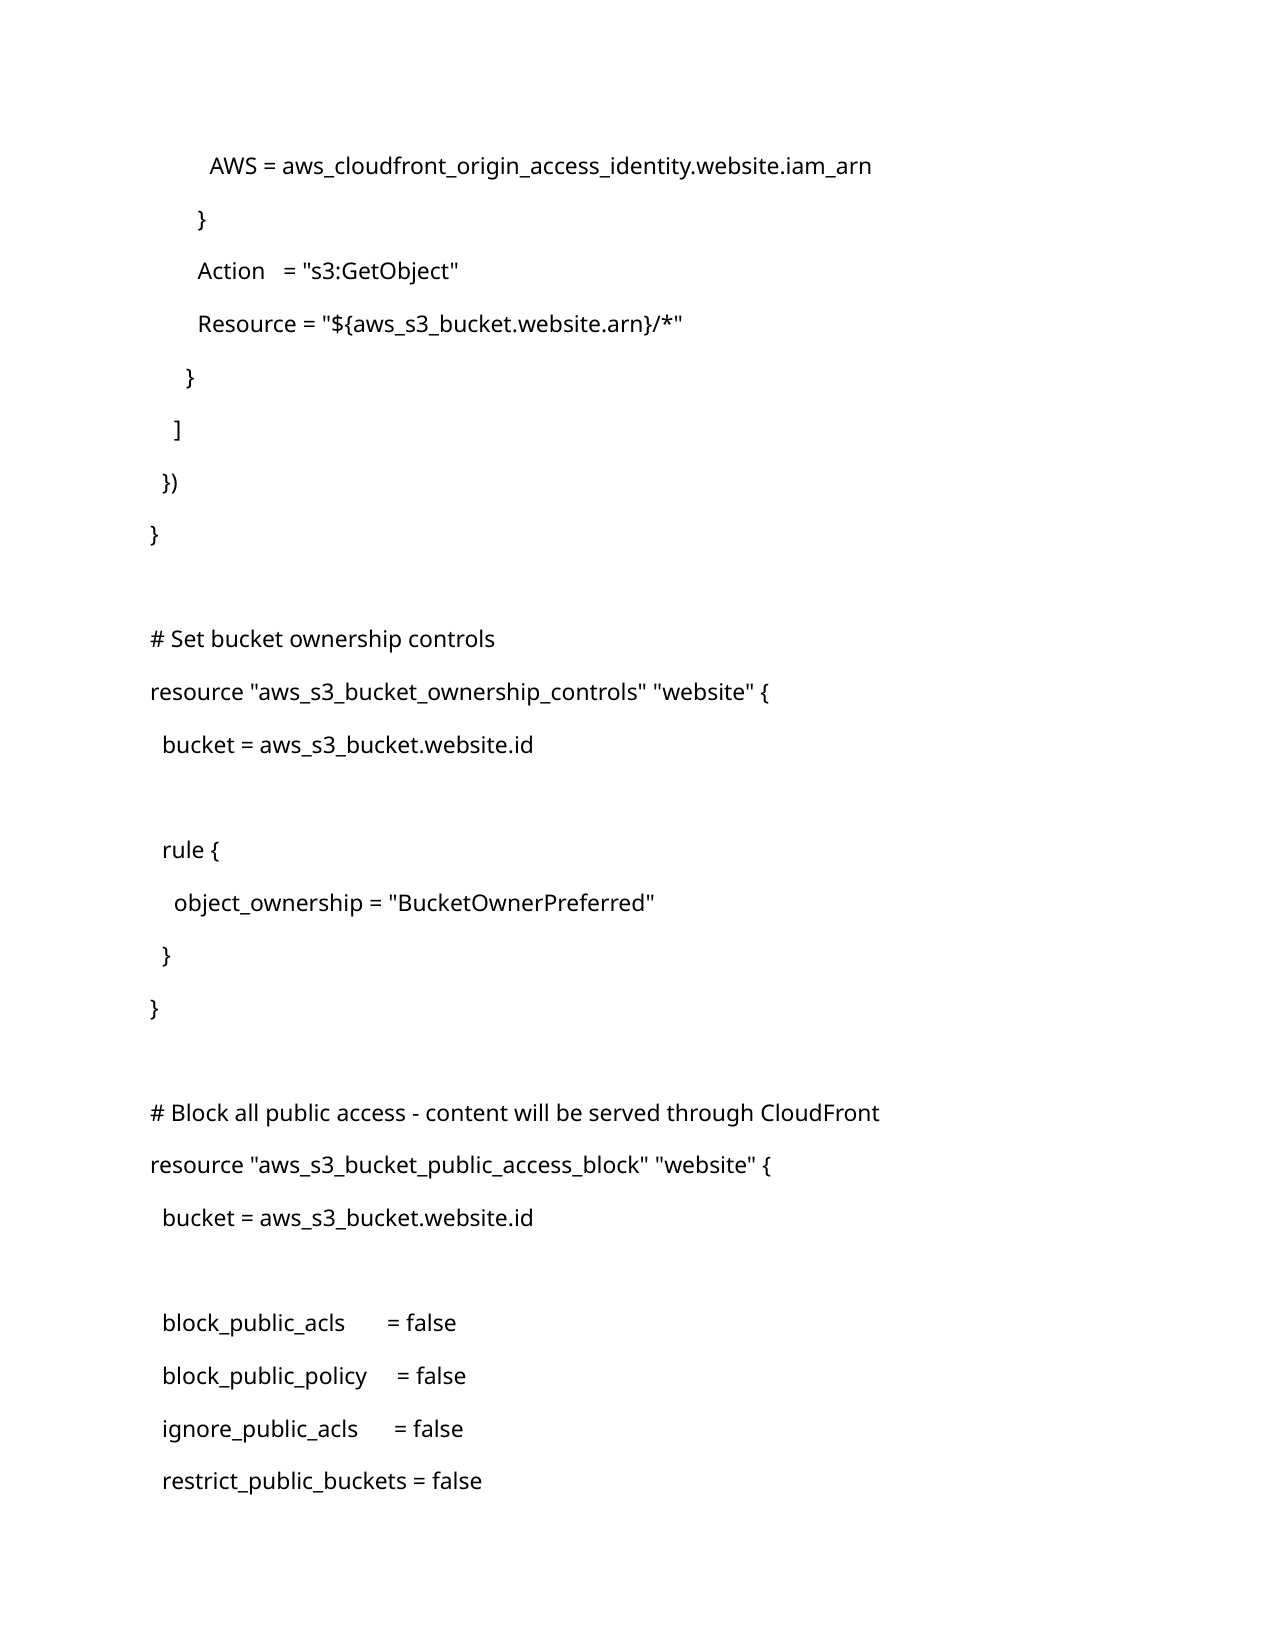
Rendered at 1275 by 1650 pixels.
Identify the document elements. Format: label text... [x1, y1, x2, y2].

text resource "aws_s3_bucket_ownership_controls" "website" { [150, 676, 1125, 707]
text ] [150, 413, 1125, 444]
text # Block all public access - content will be served through CloudFront [150, 1097, 1125, 1128]
text bucket = aws_s3_bucket.website.id [150, 729, 1125, 760]
text block_public_policy = false [150, 1360, 1125, 1391]
text Resource = "${aws_s3_bucket.website.arn}/*" [150, 308, 1125, 339]
text }) [150, 466, 1125, 497]
text rule { [150, 834, 1125, 865]
text } [150, 518, 1125, 549]
text block_public_acls = false [150, 1307, 1125, 1338]
text bucket = aws_s3_bucket.website.id [150, 1202, 1125, 1233]
text } [150, 203, 1125, 234]
text AWS = aws_cloudfront_origin_access_identity.website.iam_arn [150, 150, 1125, 181]
text object_ownership = "BucketOwnerPreferred" [150, 886, 1125, 918]
text ignore_public_acls = false [150, 1412, 1125, 1444]
text Action = "s3:GetObject" [150, 255, 1125, 286]
text } [150, 992, 1125, 1023]
text resource "aws_s3_bucket_public_access_block" "website" { [150, 1149, 1125, 1181]
text } [150, 360, 1125, 392]
text restrict_public_buckets = false [150, 1465, 1125, 1496]
text } [150, 939, 1125, 970]
text # Set bucket ownership controls [150, 623, 1125, 655]
